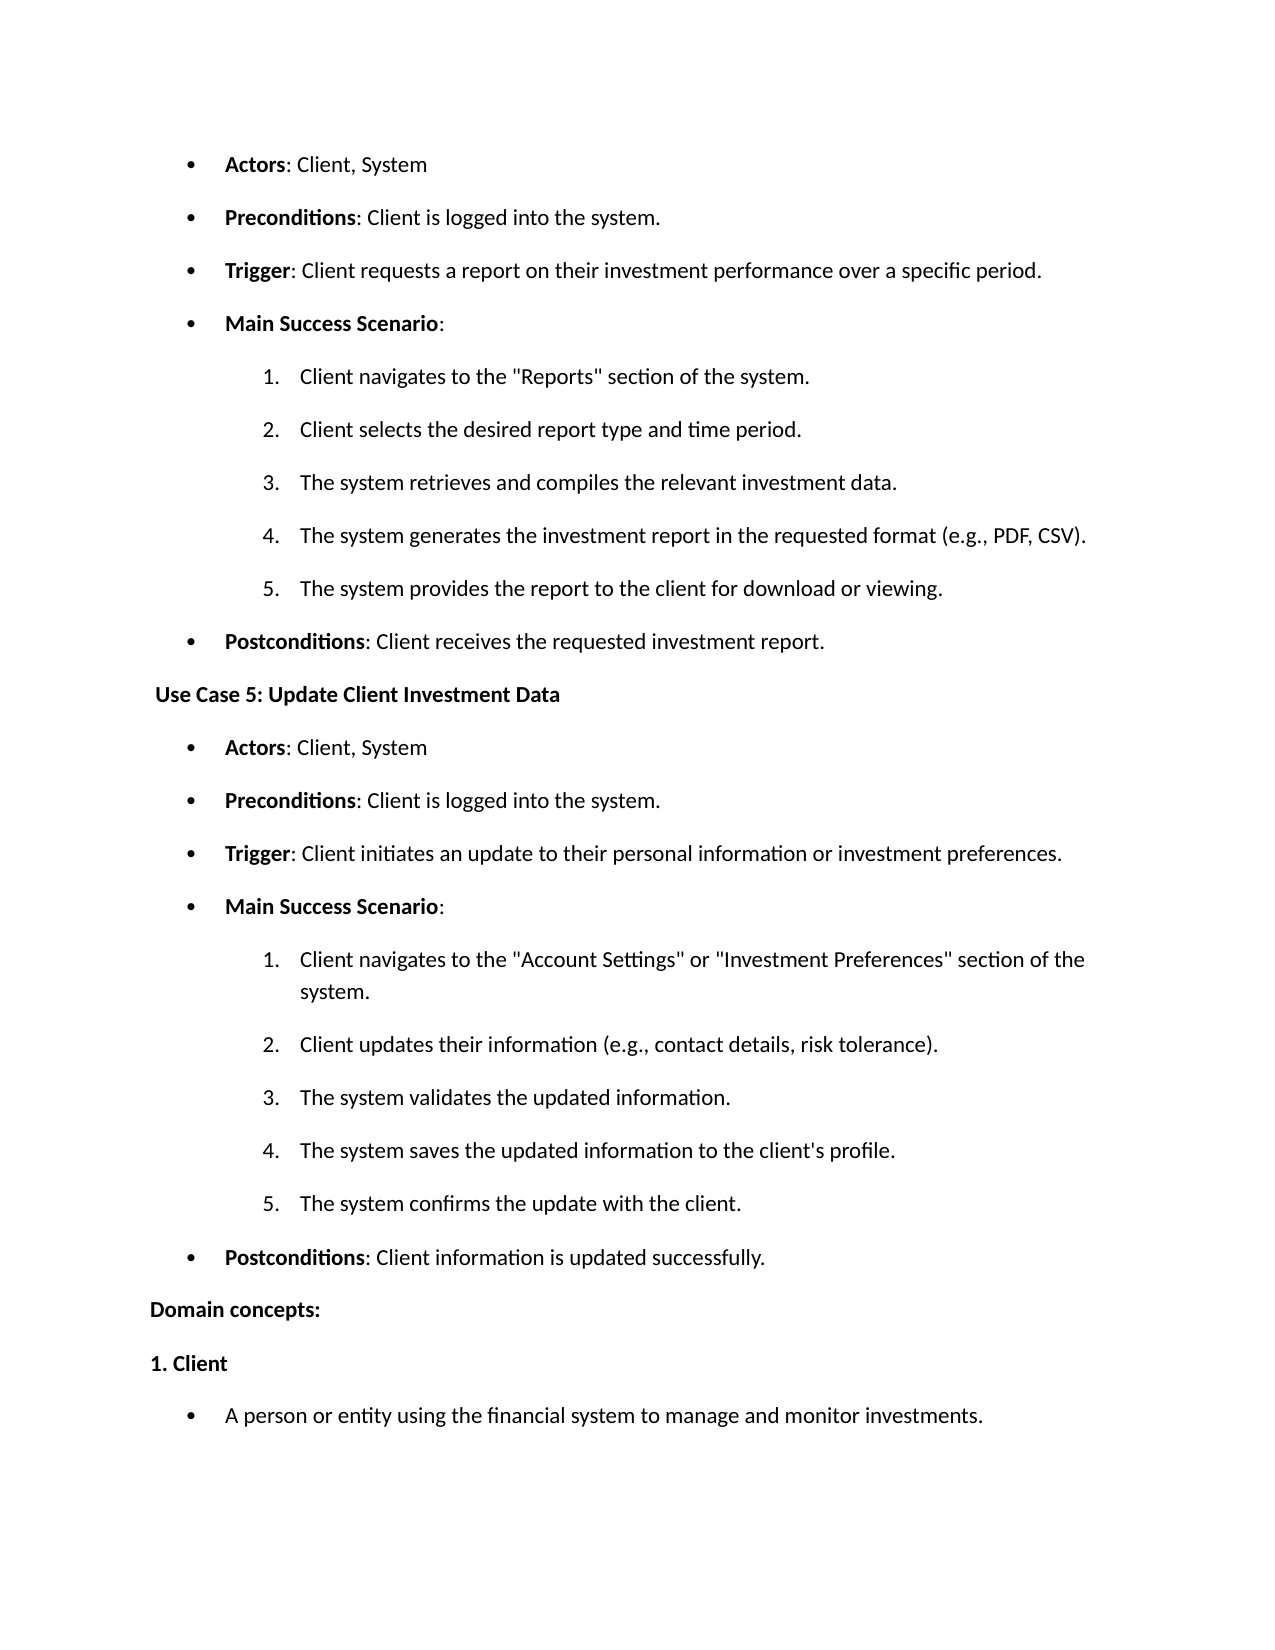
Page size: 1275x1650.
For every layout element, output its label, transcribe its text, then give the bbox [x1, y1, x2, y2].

list Actors: Client, System [187, 733, 1125, 761]
list Preconditions: Client is logged into the system. [187, 203, 1125, 231]
list Postconditions: Client receives the requested investment report. [187, 627, 1125, 655]
list Client selects the desired report type and time period. [262, 415, 1125, 443]
list Trigger: Client requests a report on their investment performance over a specific period. [187, 256, 1125, 284]
list Trigger: Client initiates an update to their personal information or investment preferences. [187, 839, 1125, 867]
list The system validates the updated information. [262, 1083, 1125, 1112]
list Client navigates to the "Account Settings" or "Investment Preferences" section of the system. [262, 945, 1125, 1006]
list The system confirms the update with the client. [262, 1189, 1125, 1218]
text Domain concepts: [150, 1296, 1125, 1324]
list The system generates the investment report in the requested format (e.g., PDF, CSV). [262, 521, 1125, 549]
text Use Case 5: Update Client Investment Data [150, 680, 1125, 708]
list Main Success Scenario: [187, 309, 1125, 337]
list Postconditions: Client information is updated successfully. [187, 1243, 1125, 1271]
list Actors: Client, System [187, 150, 1125, 178]
text 1. Client [150, 1349, 1125, 1377]
list Preconditions: Client is logged into the system. [187, 786, 1125, 814]
list The system saves the updated information to the client's profile. [262, 1137, 1125, 1164]
list Client updates their information (e.g., contact details, risk tolerance). [262, 1031, 1125, 1058]
list A person or entity using the financial system to manage and monitor investments. [187, 1402, 1125, 1430]
list Client navigates to the "Reports" section of the system. [262, 362, 1125, 390]
list Main Success Scenario: [187, 892, 1125, 920]
list The system retrieves and compiles the relevant investment data. [262, 468, 1125, 496]
list The system provides the report to the client for download or viewing. [262, 574, 1125, 602]
